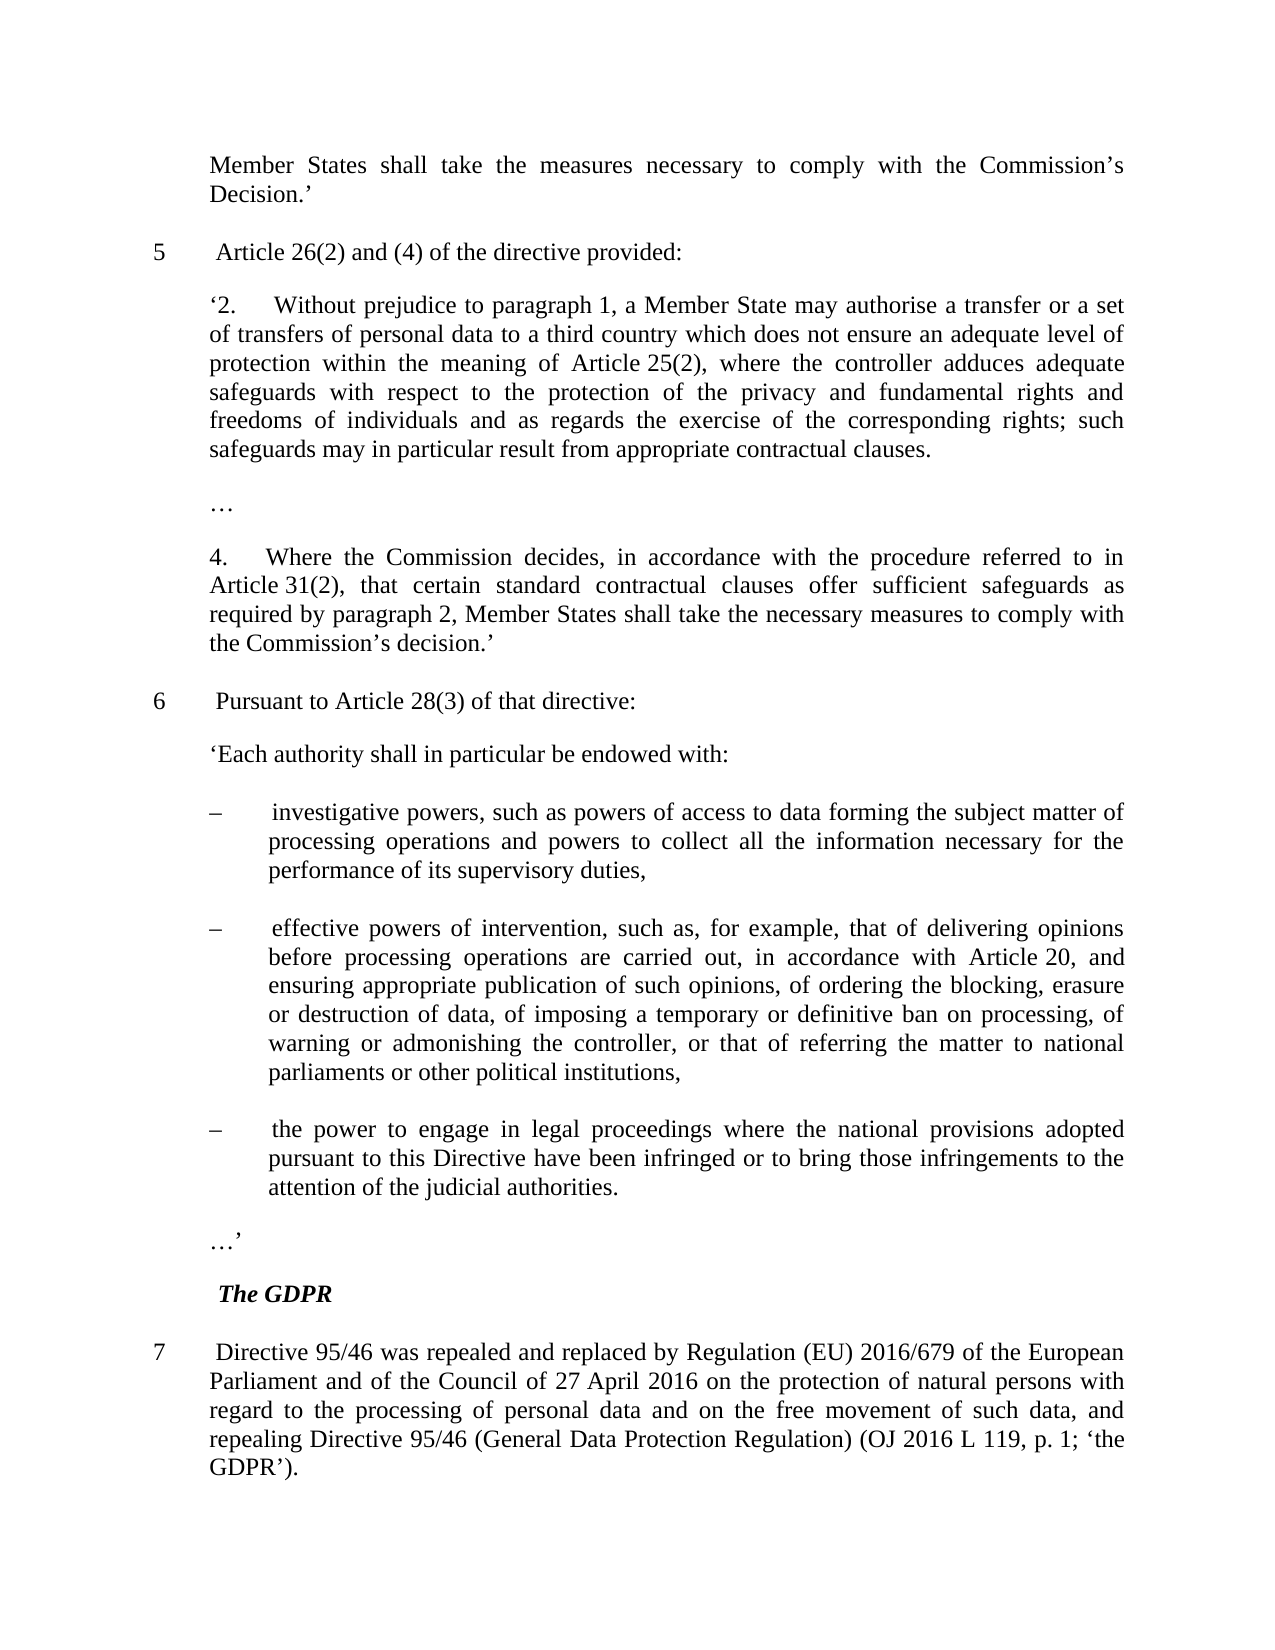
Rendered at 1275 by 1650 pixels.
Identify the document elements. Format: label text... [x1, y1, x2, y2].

text – investigative powers, such as powers of access to data forming the subject matter of processing operations and powers to collect all the information necessary for the performance of its supervisory duties, [209, 797, 1125, 884]
text The GDPR [209, 1279, 1125, 1308]
text …’ [209, 1226, 1125, 1254]
text – effective powers of intervention, such as, for example, that of delivering opinions before processing operations are carried out, in accordance with Article 20, and ensuring appropriate publication of such opinions, of ordering the blocking, erasure or destruction of data, of imposing a temporary or definitive ban on processing, of warning or admonishing the controller, or that of referring the matter to national parliaments or other political institutions, [209, 913, 1125, 1085]
text Member States shall take the measures necessary to comply with the Commission’s Decision.’ [209, 150, 1125, 207]
text ‘2. Without prejudice to paragraph 1, a Member State may authorise a transfer or a set of transfers of personal data to a third country which does not ensure an adequate level of protection within the meaning of Article 25(2), where the controller adduces adequate safeguards with respect to the protection of the privacy and fundamental rights and freedoms of individuals and as regards the exercise of the corresponding rights; such safeguards may in particular result from appropriate contractual clauses. [209, 290, 1125, 463]
text 6 Pursuant to Article 28(3) of that directive: [153, 686, 1125, 714]
text 5 Article 26(2) and (4) of the directive provided: [153, 237, 1125, 265]
text – the power to engage in legal proceedings where the national provisions adopted pursuant to this Directive have been infringed or to bring those infringements to the attention of the judicial authorities. [209, 1114, 1125, 1201]
text … [209, 488, 1125, 517]
text 4. Where the Commission decides, in accordance with the procedure referred to in Article 31(2), that certain standard contractual clauses offer sufficient safeguards as required by paragraph 2, Member States shall take the necessary measures to comply with the Commission’s decision.’ [209, 542, 1125, 657]
text 7 Directive 95/46 was repealed and replaced by Regulation (EU) 2016/679 of the European Parliament and of the Council of 27 April 2016 on the protection of natural persons with regard to the processing of personal data and on the free movement of such data, and repealing Directive 95/46 (General Data Protection Regulation) (OJ 2016 L 119, p. 1; ‘the GDPR’). [153, 1337, 1125, 1481]
text ‘Each authority shall in particular be endowed with: [209, 739, 1125, 768]
